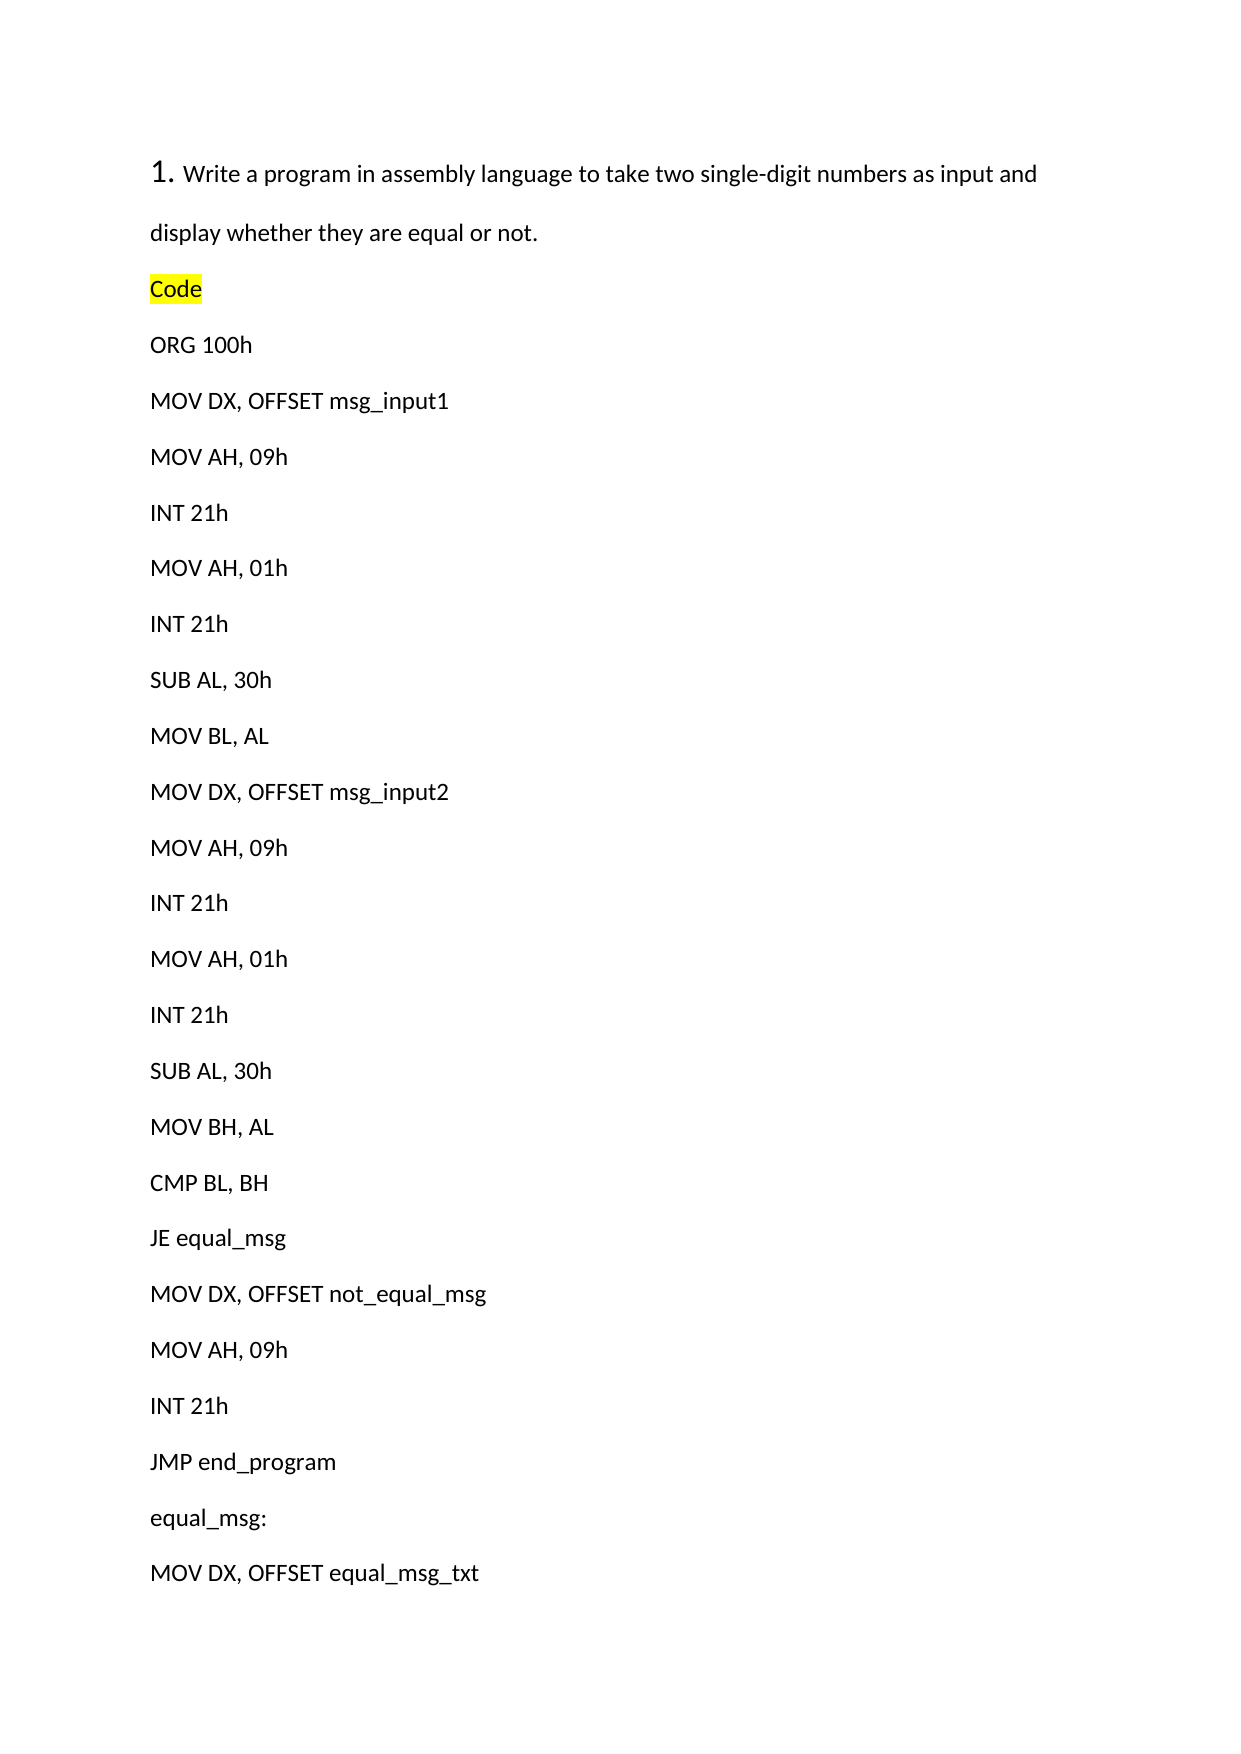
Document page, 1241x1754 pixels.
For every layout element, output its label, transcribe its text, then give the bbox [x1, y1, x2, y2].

text INT 21h [150, 999, 1090, 1030]
text MOV AH, 09h [150, 1334, 1090, 1365]
text INT 21h [150, 1390, 1090, 1421]
text display whether they are equal or not. [150, 218, 1090, 248]
text MOV BL, AL [150, 720, 1090, 751]
text MOV AH, 09h [150, 441, 1090, 471]
text MOV DX, OFFSET msg_input2 [150, 776, 1090, 806]
text MOV BH, AL [150, 1111, 1090, 1141]
text ORG 100h [150, 329, 1090, 360]
text INT 21h [150, 497, 1090, 527]
text CMP BL, BH [150, 1167, 1090, 1197]
text equal_msg: [150, 1502, 1090, 1532]
text Code [150, 273, 1090, 304]
text MOV DX, OFFSET msg_input1 [150, 385, 1090, 416]
text SUB AL, 30h [150, 664, 1090, 695]
text MOV DX, OFFSET equal_msg_txt [150, 1558, 1090, 1588]
text SUB AL, 30h [150, 1055, 1090, 1086]
text 1. Write a program in assembly language to take two single-digit numbers as input and [150, 150, 1090, 191]
text INT 21h [150, 608, 1090, 639]
text MOV AH, 01h [150, 553, 1090, 583]
text JMP end_program [150, 1446, 1090, 1476]
text MOV AH, 01h [150, 943, 1090, 974]
text MOV DX, OFFSET not_equal_msg [150, 1278, 1090, 1309]
text INT 21h [150, 888, 1090, 918]
text JE equal_msg [150, 1223, 1090, 1253]
text MOV AH, 09h [150, 832, 1090, 862]
